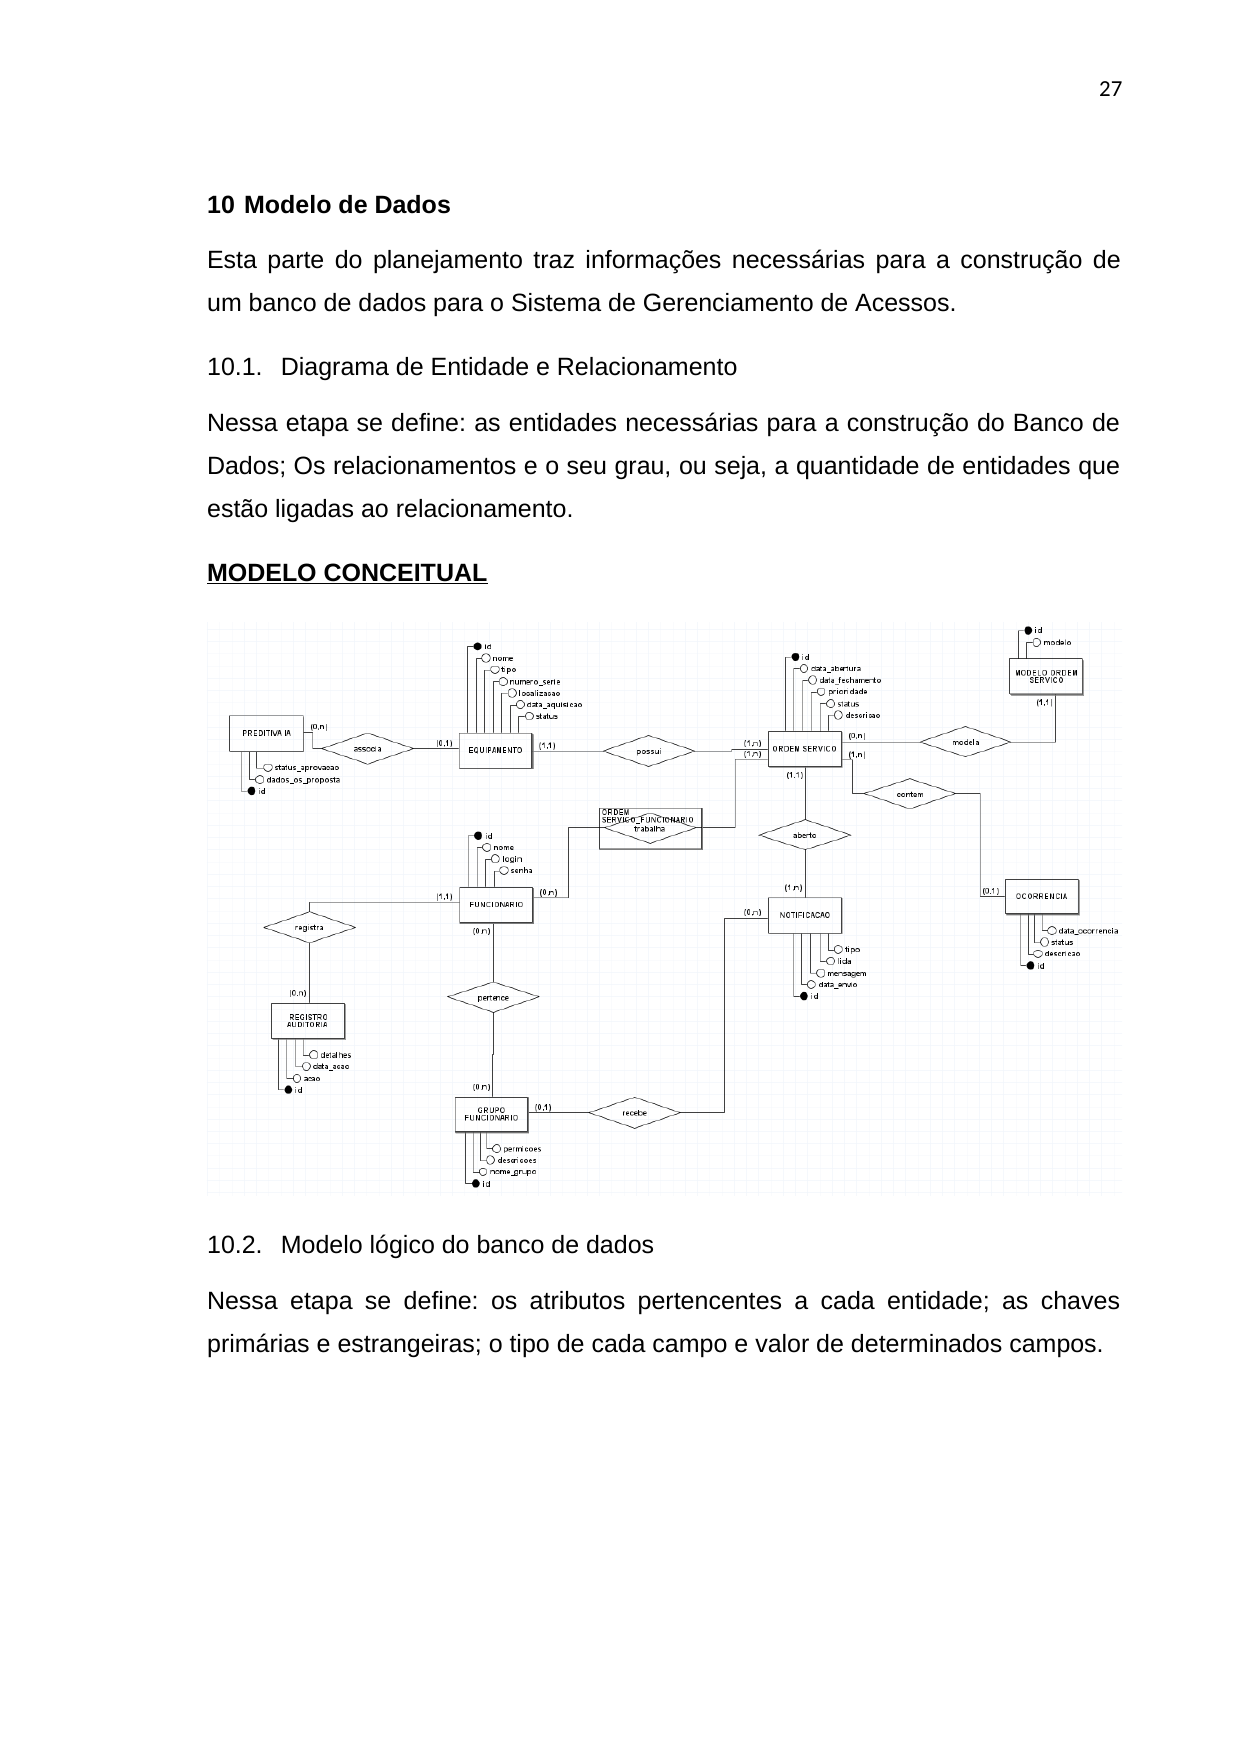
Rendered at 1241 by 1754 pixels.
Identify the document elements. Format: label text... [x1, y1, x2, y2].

text MODELO CONCEITUAL [207, 558, 1122, 587]
subtitle Modelo lógico do banco de dados [207, 1230, 1122, 1259]
subtitle Modelo de Dados [207, 190, 1122, 218]
text Nessa etapa se define: os atributos pertencentes a cada entidade; as chaves primárias e estrangeiras; o tipo de cada campo e valor de determinados campos. [207, 1286, 1122, 1358]
text Esta parte do planejamento traz informações necessárias para a construção de um banco de dados para o Sistema de Gerenciamento de Acessos. [207, 245, 1122, 317]
subtitle Diagrama de Entidade e Relacionamento [207, 352, 1122, 381]
picture [206, 622, 1123, 1196]
text Nessa etapa se define: as entidades necessárias para a construção do Banco de Dados; Os relacionamentos e o seu grau, ou seja, a quantidade de entidades que estão ligadas ao relacionamento. [207, 408, 1122, 523]
